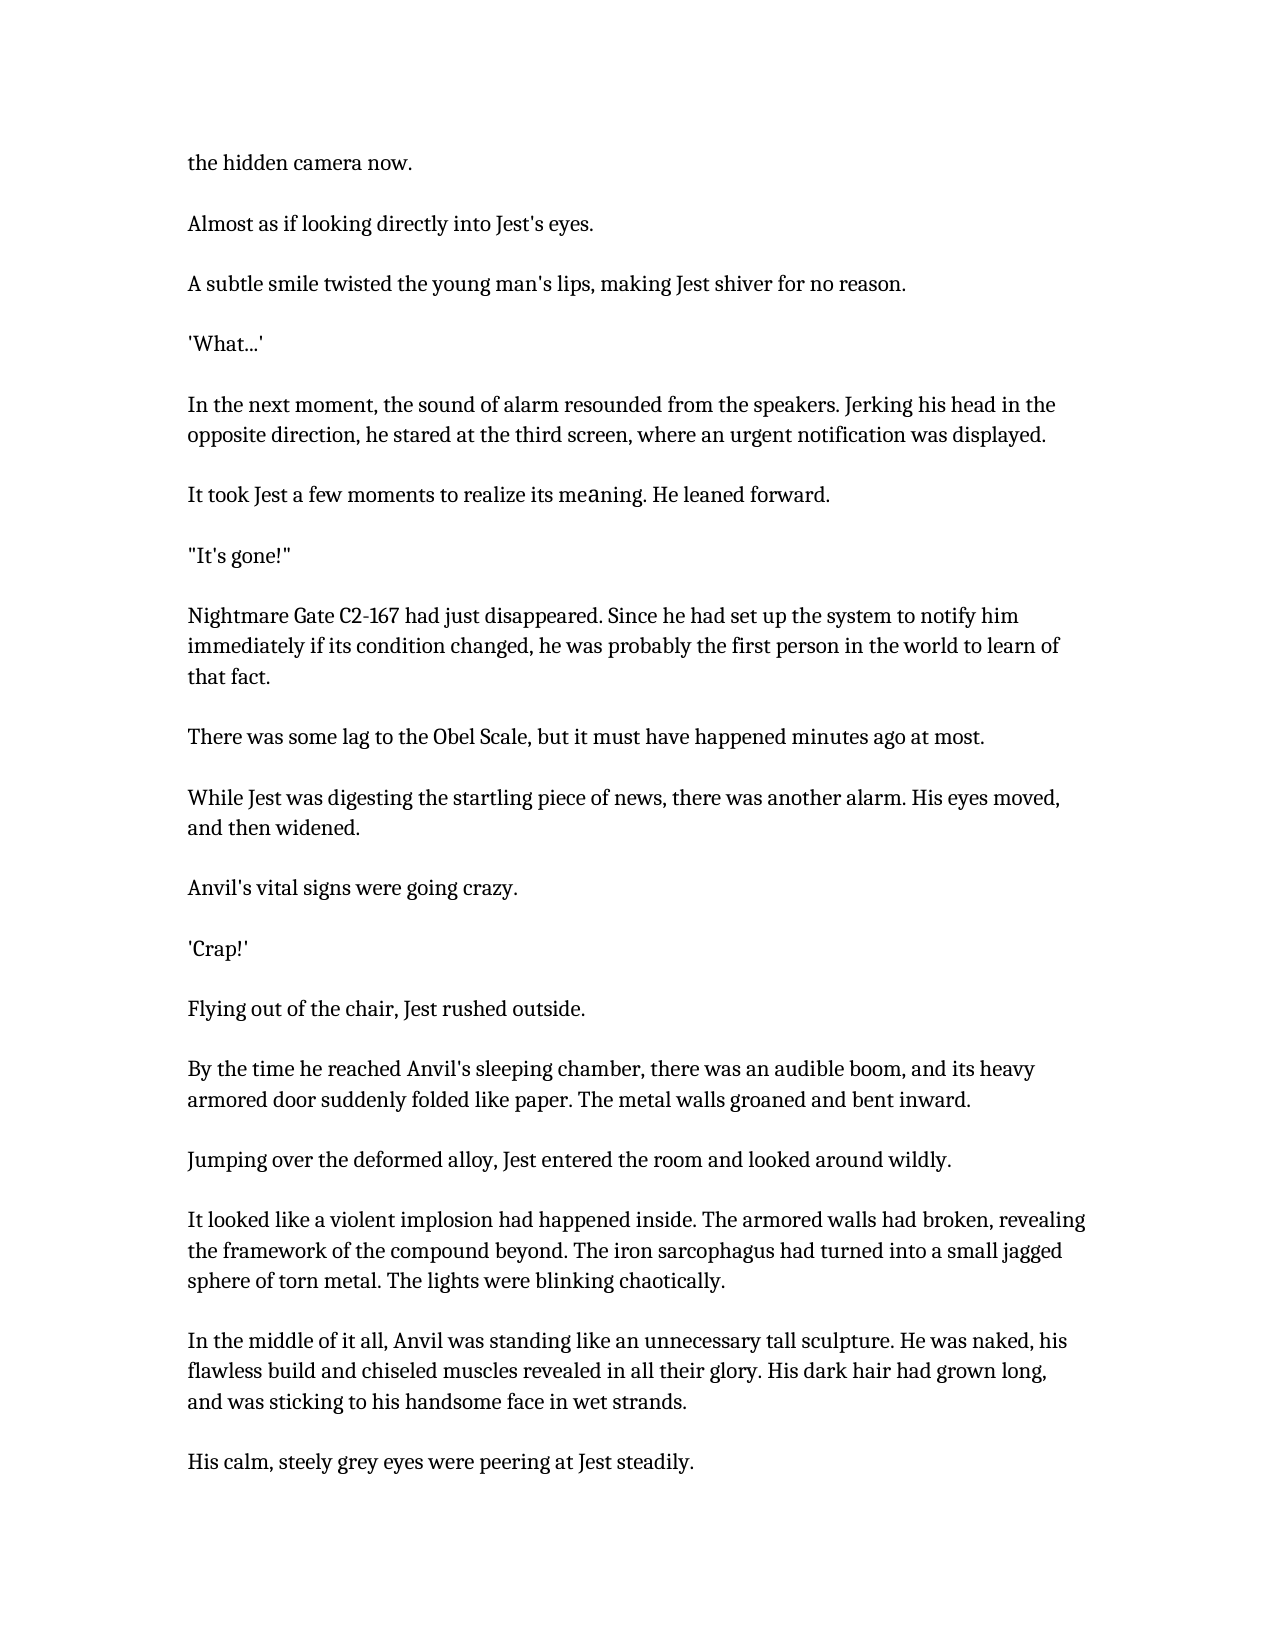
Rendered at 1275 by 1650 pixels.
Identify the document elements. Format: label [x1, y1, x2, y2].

text [187, 150, 1087, 1475]
